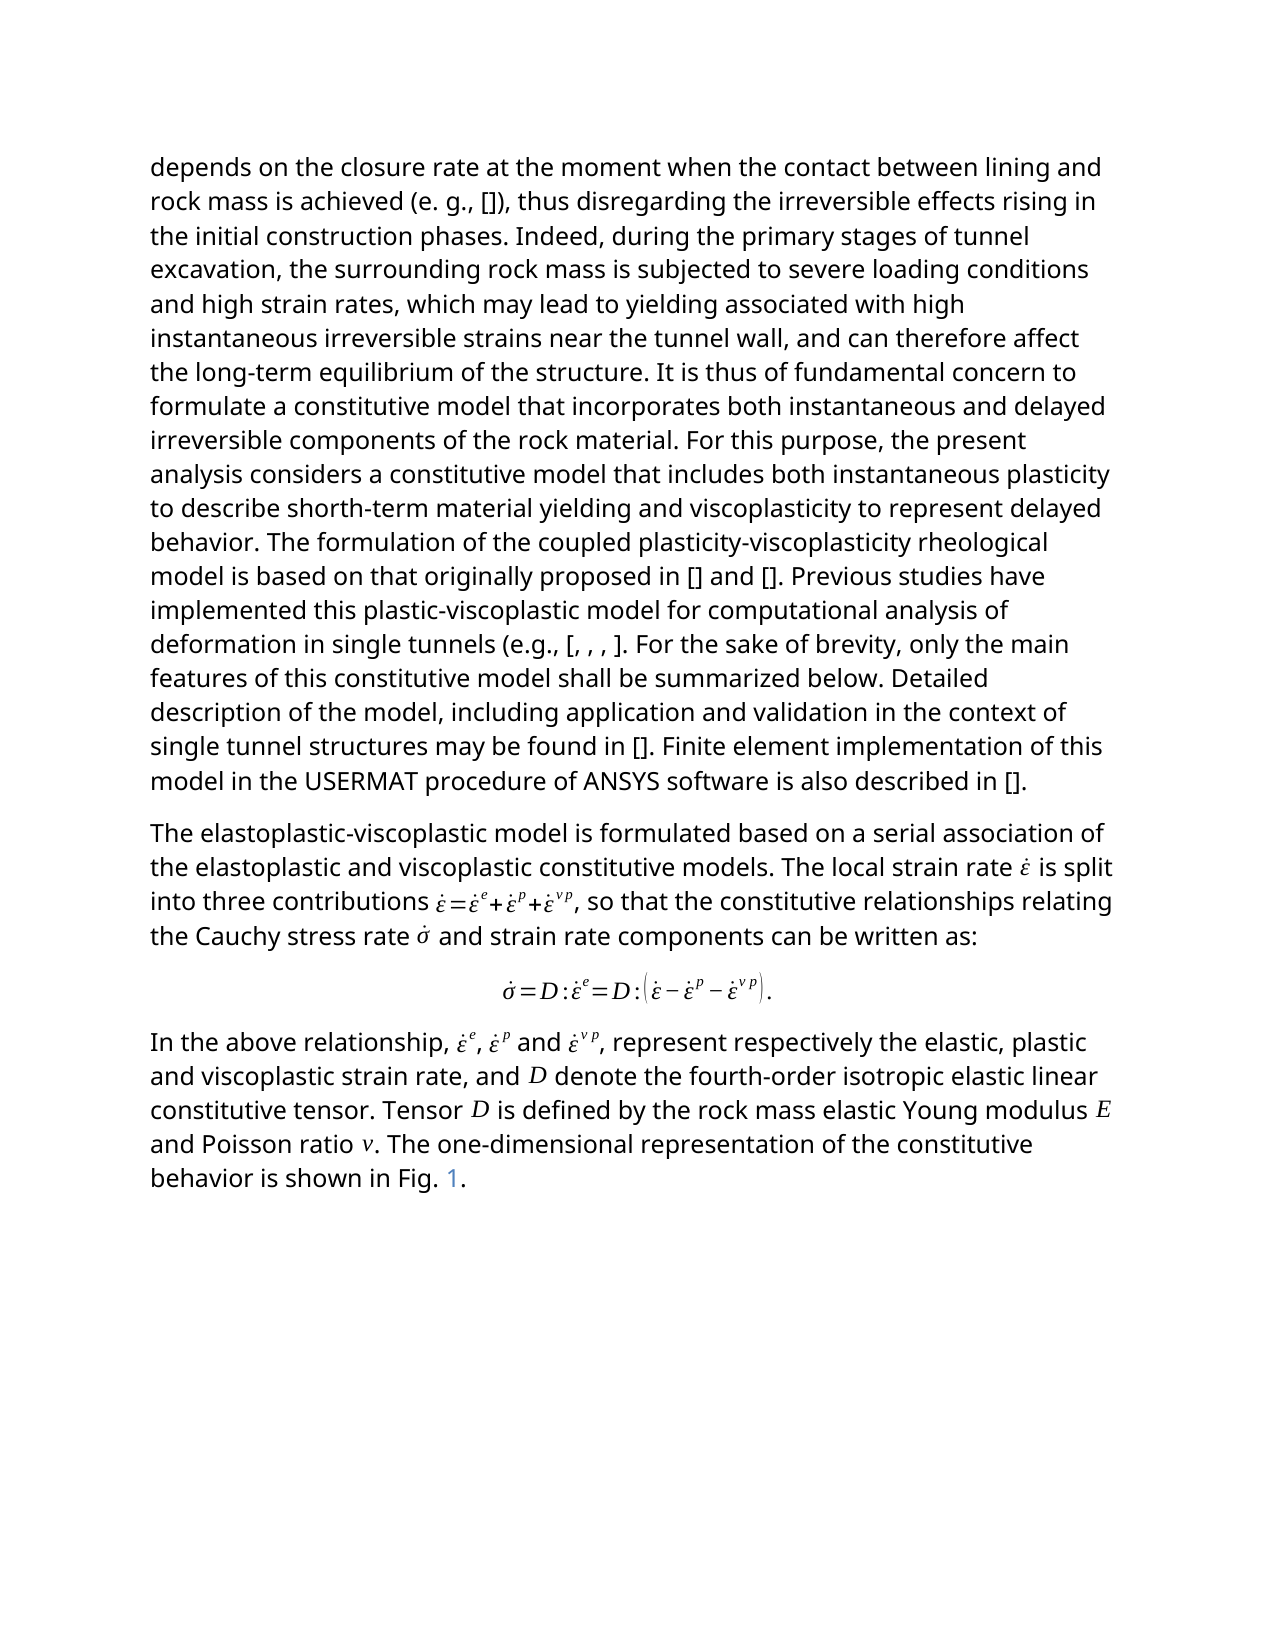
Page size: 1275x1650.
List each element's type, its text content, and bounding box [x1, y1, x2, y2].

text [150, 150, 1125, 797]
text In the above relationship, , and , represent respectively the elastic, plastic and viscoplastic strain rate, and denote the fourth-order isotropic elastic linear constitutive tensor. Tensor is defined by the rock mass elastic Young modulus and Poisson ratio . The one-dimensional representation of the constitutive behavior is shown in Fig. 1. [150, 1024, 1125, 1194]
text The elastoplastic-viscoplastic model is formulated based on a serial association of the elastoplastic and viscoplastic constitutive models. The local strain rate is split into three contributions , so that the constitutive relationships relating the Cauchy stress rate and strain rate components can be written as: [150, 816, 1125, 952]
